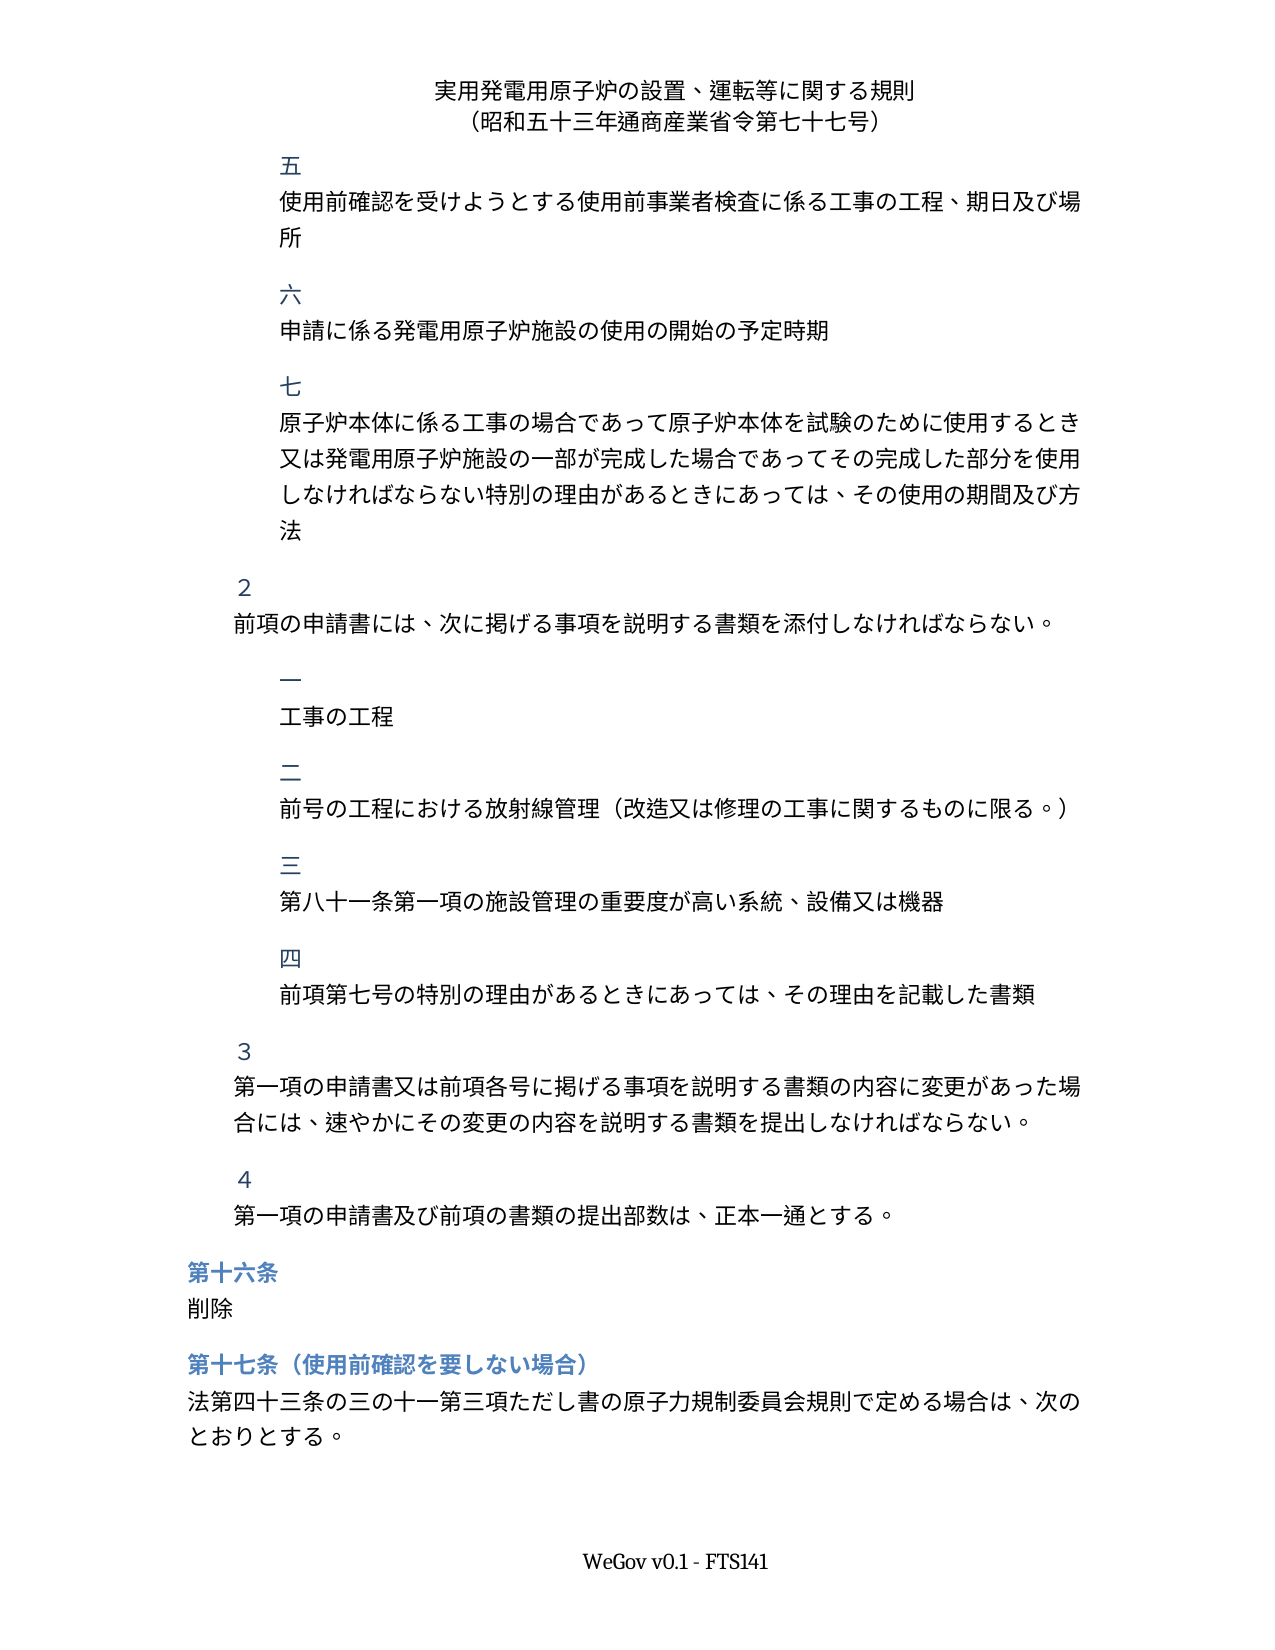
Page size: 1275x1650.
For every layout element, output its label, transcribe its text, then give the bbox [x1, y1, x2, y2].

subtitle 第十七条（使用前確認を要しない場合） [187, 1349, 1087, 1381]
subtitle 四 [279, 943, 1087, 974]
subtitle 二 [279, 757, 1087, 788]
subtitle 一 [279, 664, 1087, 696]
text 原子炉本体に係る工事の場合であって原子炉本体を試験のために使用するとき又は発電用原子炉施設の一部が完成した場合であってその完成した部分を使用しなければならない特別の理由があるときにあっては、その使用の期間及び方法 [279, 407, 1087, 546]
subtitle ３ [233, 1035, 1087, 1067]
text 前項の申請書には、次に掲げる事項を説明する書類を添付しなければならない。 [233, 608, 1087, 639]
text 削除 [187, 1293, 1087, 1324]
text 第一項の申請書又は前項各号に掲げる事項を説明する書類の内容に変更があった場合には、速やかにその変更の内容を説明する書類を提出しなければならない。 [233, 1071, 1087, 1138]
subtitle 三 [279, 850, 1087, 881]
text 工事の工程 [279, 701, 1087, 732]
subtitle 第十六条 [187, 1257, 1087, 1288]
subtitle ２ [233, 572, 1087, 603]
subtitle 六 [279, 279, 1087, 310]
text 前号の工程における放射線管理（改造又は修理の工事に関するものに限る。） [279, 793, 1087, 824]
text 使用前確認を受けようとする使用前事業者検査に係る工事の工程、期日及び場所 [279, 186, 1087, 253]
text 前項第七号の特別の理由があるときにあっては、その理由を記載した書類 [279, 979, 1087, 1010]
subtitle 五 [279, 150, 1087, 181]
subtitle 七 [279, 371, 1087, 403]
text 法第四十三条の三の十一第三項ただし書の原子力規制委員会規則で定める場合は、次のとおりとする。 [187, 1385, 1087, 1453]
text 第一項の申請書及び前項の書類の提出部数は、正本一通とする。 [233, 1200, 1087, 1231]
text 第八十一条第一項の施設管理の重要度が高い系統、設備又は機器 [279, 886, 1087, 917]
text 申請に係る発電用原子炉施設の使用の開始の予定時期 [279, 314, 1087, 346]
subtitle ４ [233, 1164, 1087, 1195]
